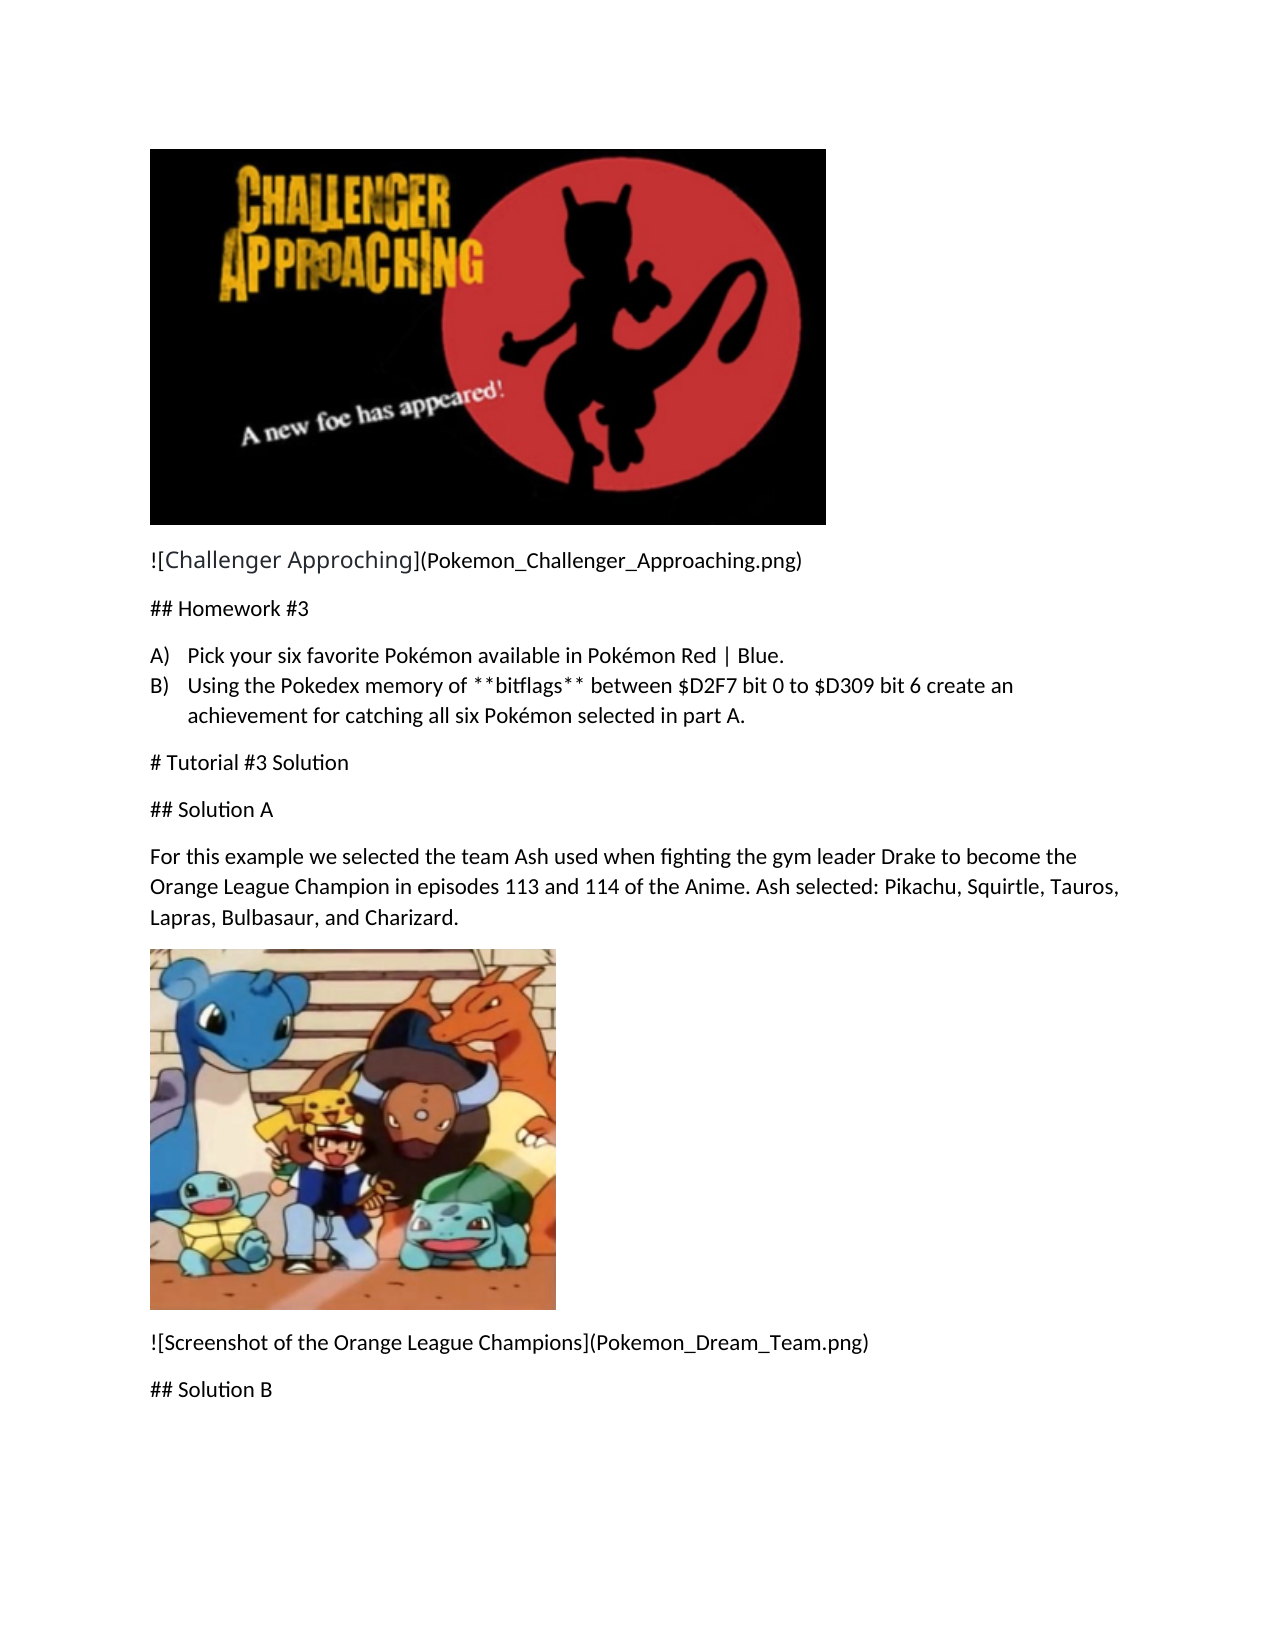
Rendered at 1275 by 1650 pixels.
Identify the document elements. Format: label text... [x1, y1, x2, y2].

text ## Homework #3 [150, 594, 1125, 622]
list Using the Pokedex memory of **bitflags** between $D2F7 bit 0 to $D309 bit 6 create an achievement for catching all six Pokémon selected in part A. [150, 671, 1125, 730]
list Pick your six favorite Pokémon available in Pokémon Red | Blue. [150, 641, 1125, 669]
picture [150, 949, 556, 1310]
text ![Challenger Approching](Pokemon_Challenger_Approaching.png) [413, 544, 1125, 575]
text # Tutorial #3 Solution [150, 748, 1125, 777]
text ## Solution B [150, 1375, 1125, 1403]
picture [150, 149, 826, 525]
text For this example we selected the team Ash used when fighting the gym leader Drake to become the Orange League Champion in episodes 113 and 114 of the Anime. Ash selected: Pikachu, Squirtle, Tauros, Lapras, Bulbasaur, and Charizard. [150, 842, 1125, 931]
text ## Solution A [150, 795, 1125, 823]
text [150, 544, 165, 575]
text ![Screenshot of the Orange League Champions](Pokemon_Dream_Team.png) [150, 1328, 1125, 1357]
